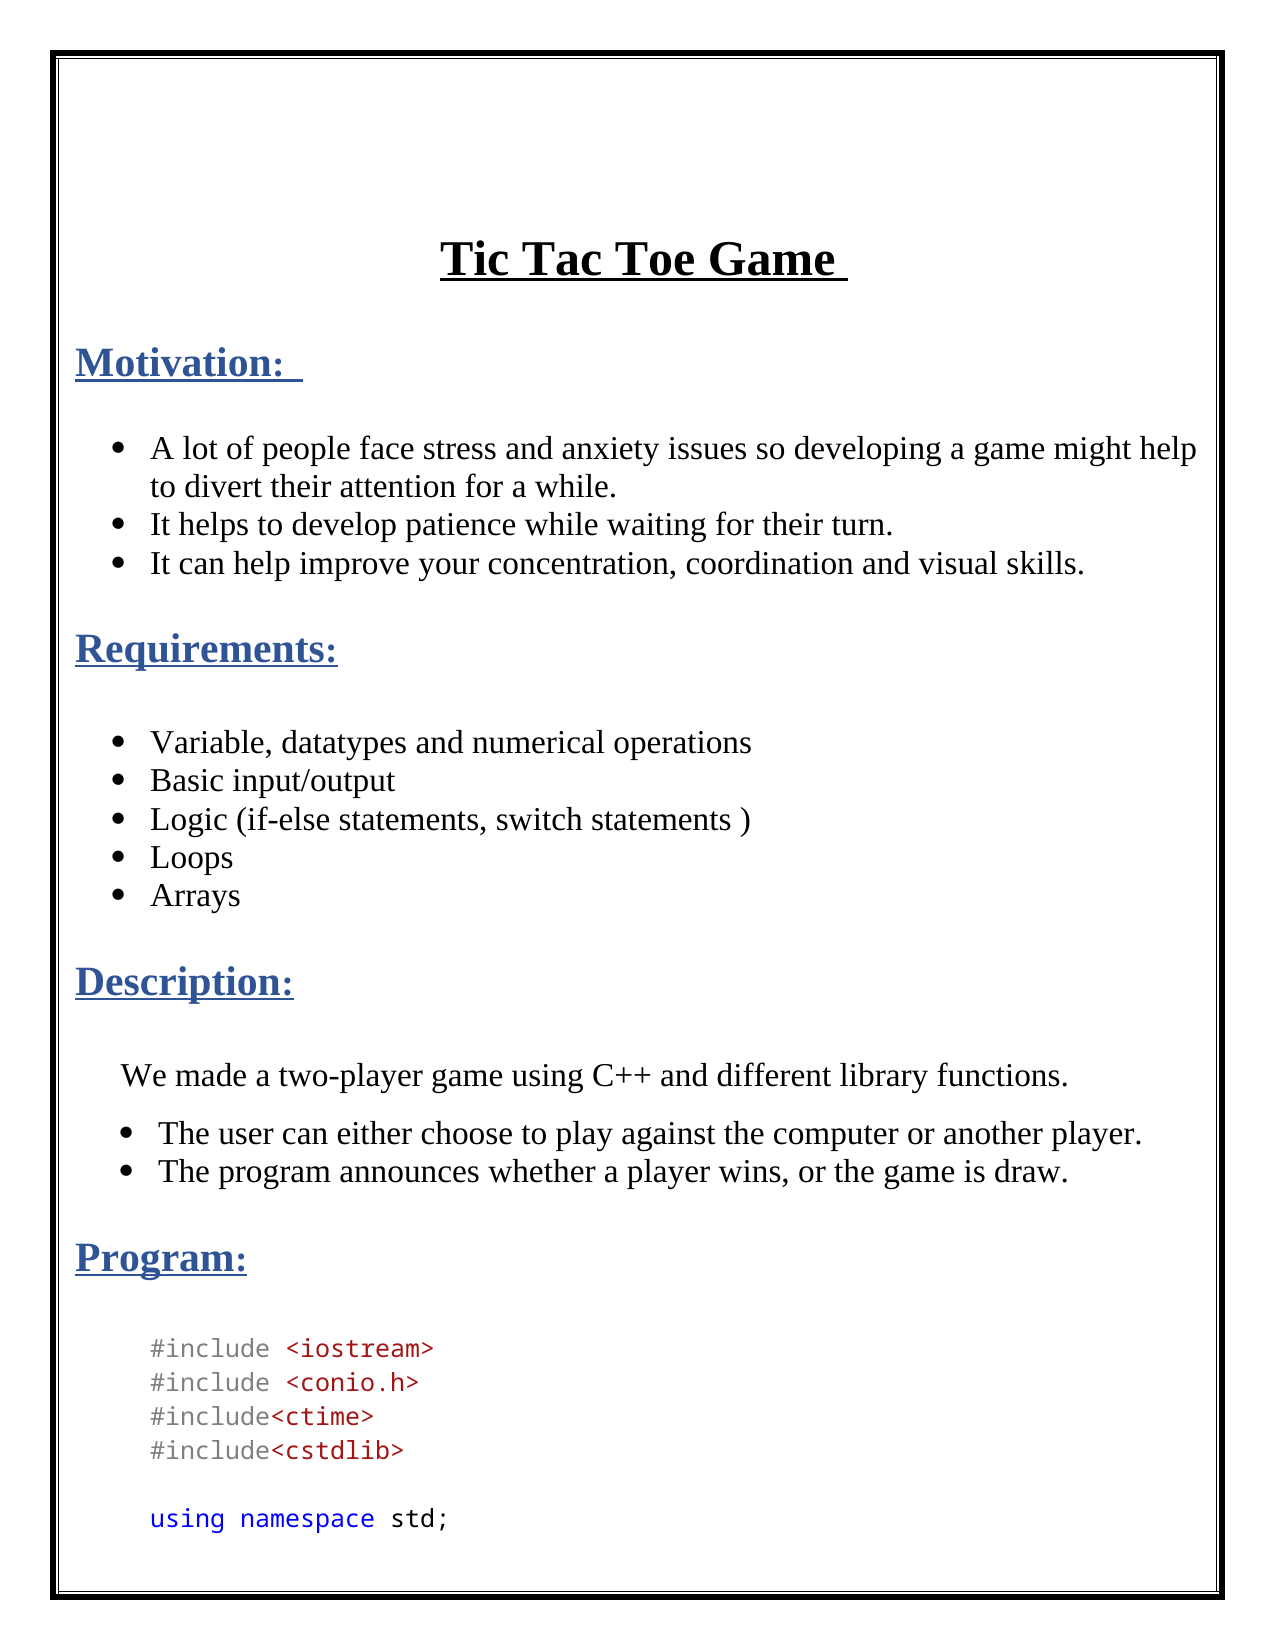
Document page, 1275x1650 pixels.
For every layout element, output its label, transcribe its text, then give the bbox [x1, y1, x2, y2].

list Loops [112, 837, 1200, 876]
text using namespace std; [150, 1501, 1200, 1535]
list The user can either choose to play against the computer or another player. [120, 1113, 1200, 1151]
text #include <conio.h> [150, 1365, 1200, 1399]
list It helps to develop patience while waiting for their turn. [112, 504, 1200, 543]
list Variable, datatypes and numerical operations [112, 722, 1200, 761]
list Tic Tac Toe Game [75, 228, 1200, 286]
text #include<cstdlib> [150, 1433, 1200, 1467]
list A lot of people face stress and anxiety issues so developing a game might help to divert their attention for a while. [112, 428, 1200, 504]
list The program announces whether a player wins, or the game is draw. [120, 1151, 1200, 1190]
list Basic input/output [112, 761, 1200, 799]
list Logic (if-else statements, switch statements ) [112, 799, 1200, 837]
subtitle Program: [75, 1232, 1200, 1280]
list It can help improve your concentration, coordination and visual skills. [112, 543, 1200, 581]
text #include <iostream> [150, 1331, 1200, 1365]
subtitle Motivation: [75, 338, 1200, 386]
list Arrays [112, 876, 1200, 914]
text #include<ctime> [150, 1399, 1200, 1433]
text We made a two-player game using C++ and different library functions. [120, 1055, 1200, 1093]
subtitle Description: [75, 956, 1200, 1004]
subtitle Requirements: [75, 624, 1200, 672]
